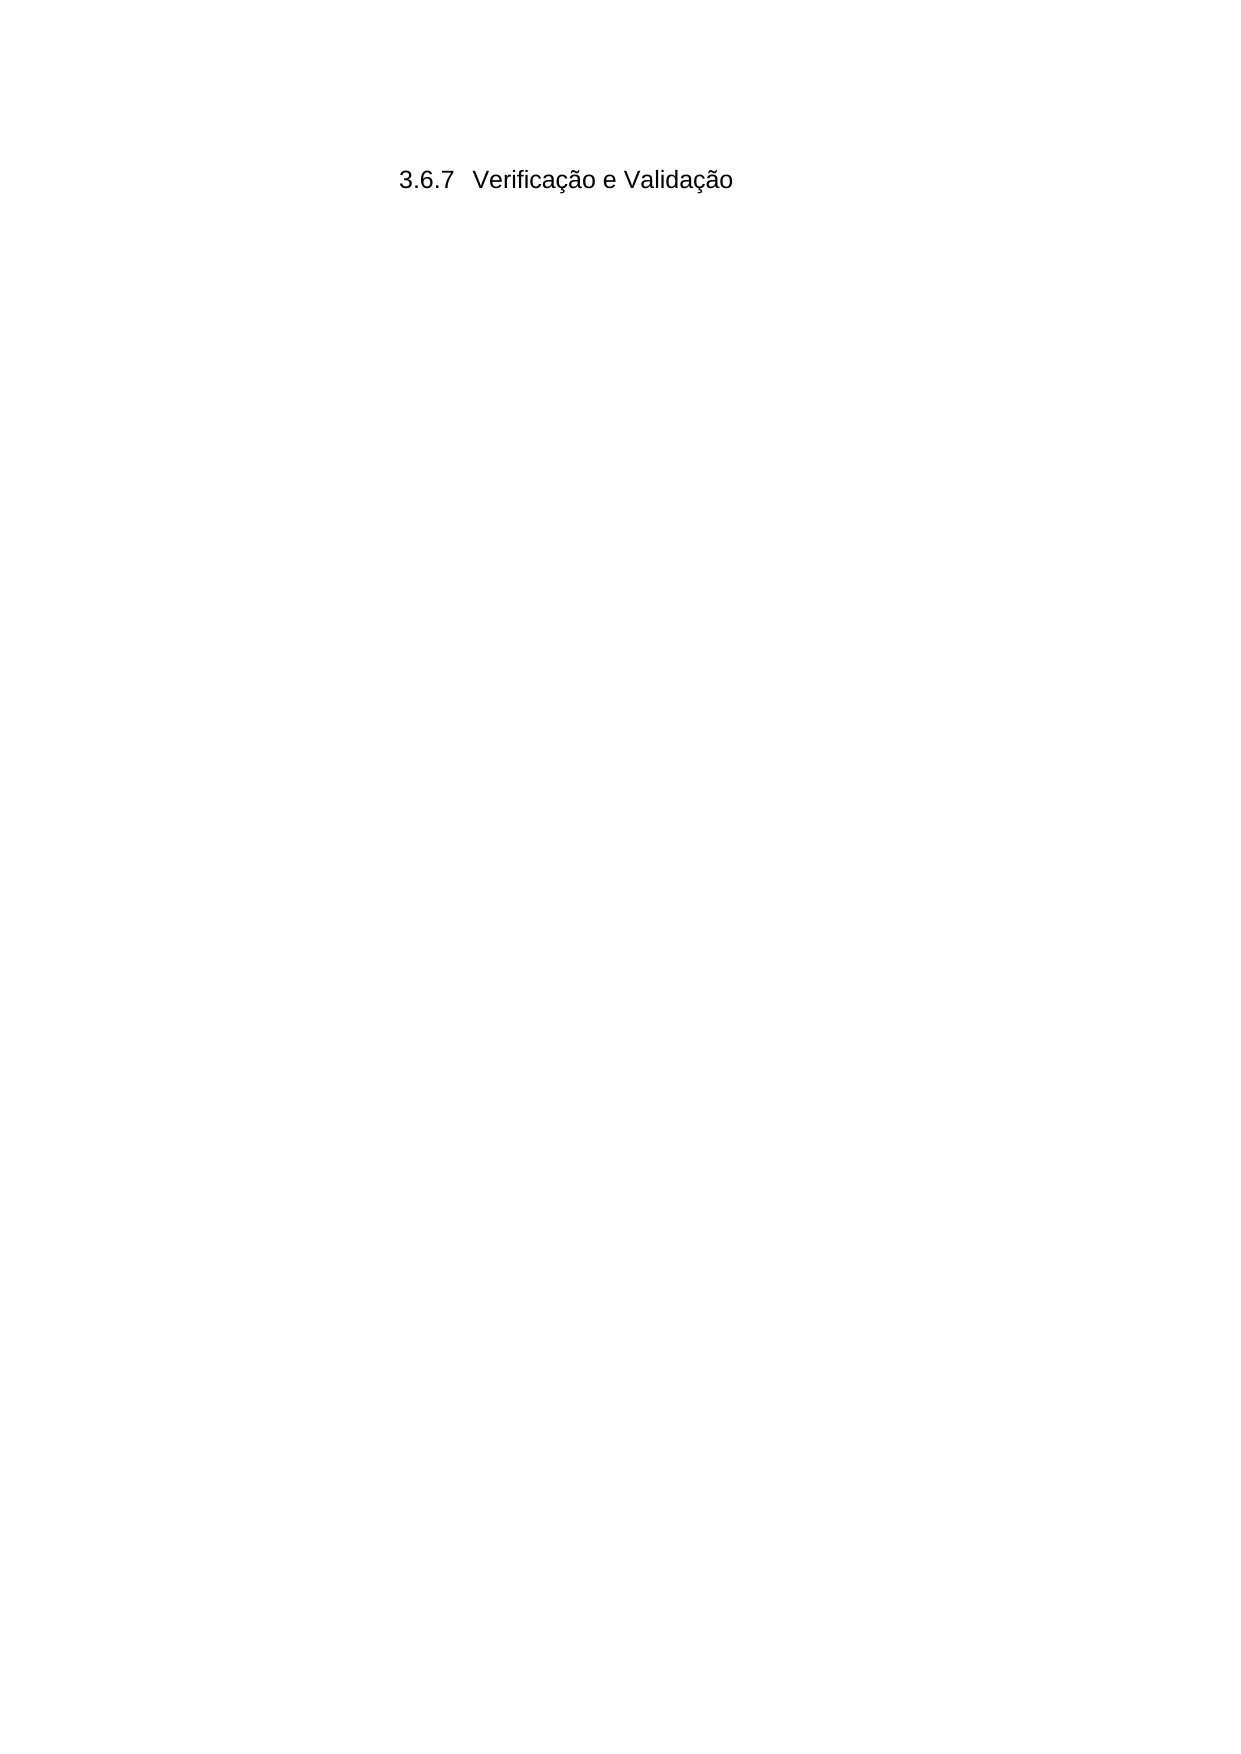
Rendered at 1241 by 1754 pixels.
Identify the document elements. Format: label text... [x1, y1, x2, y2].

subtitle Verificação e Validação [399, 165, 1063, 194]
